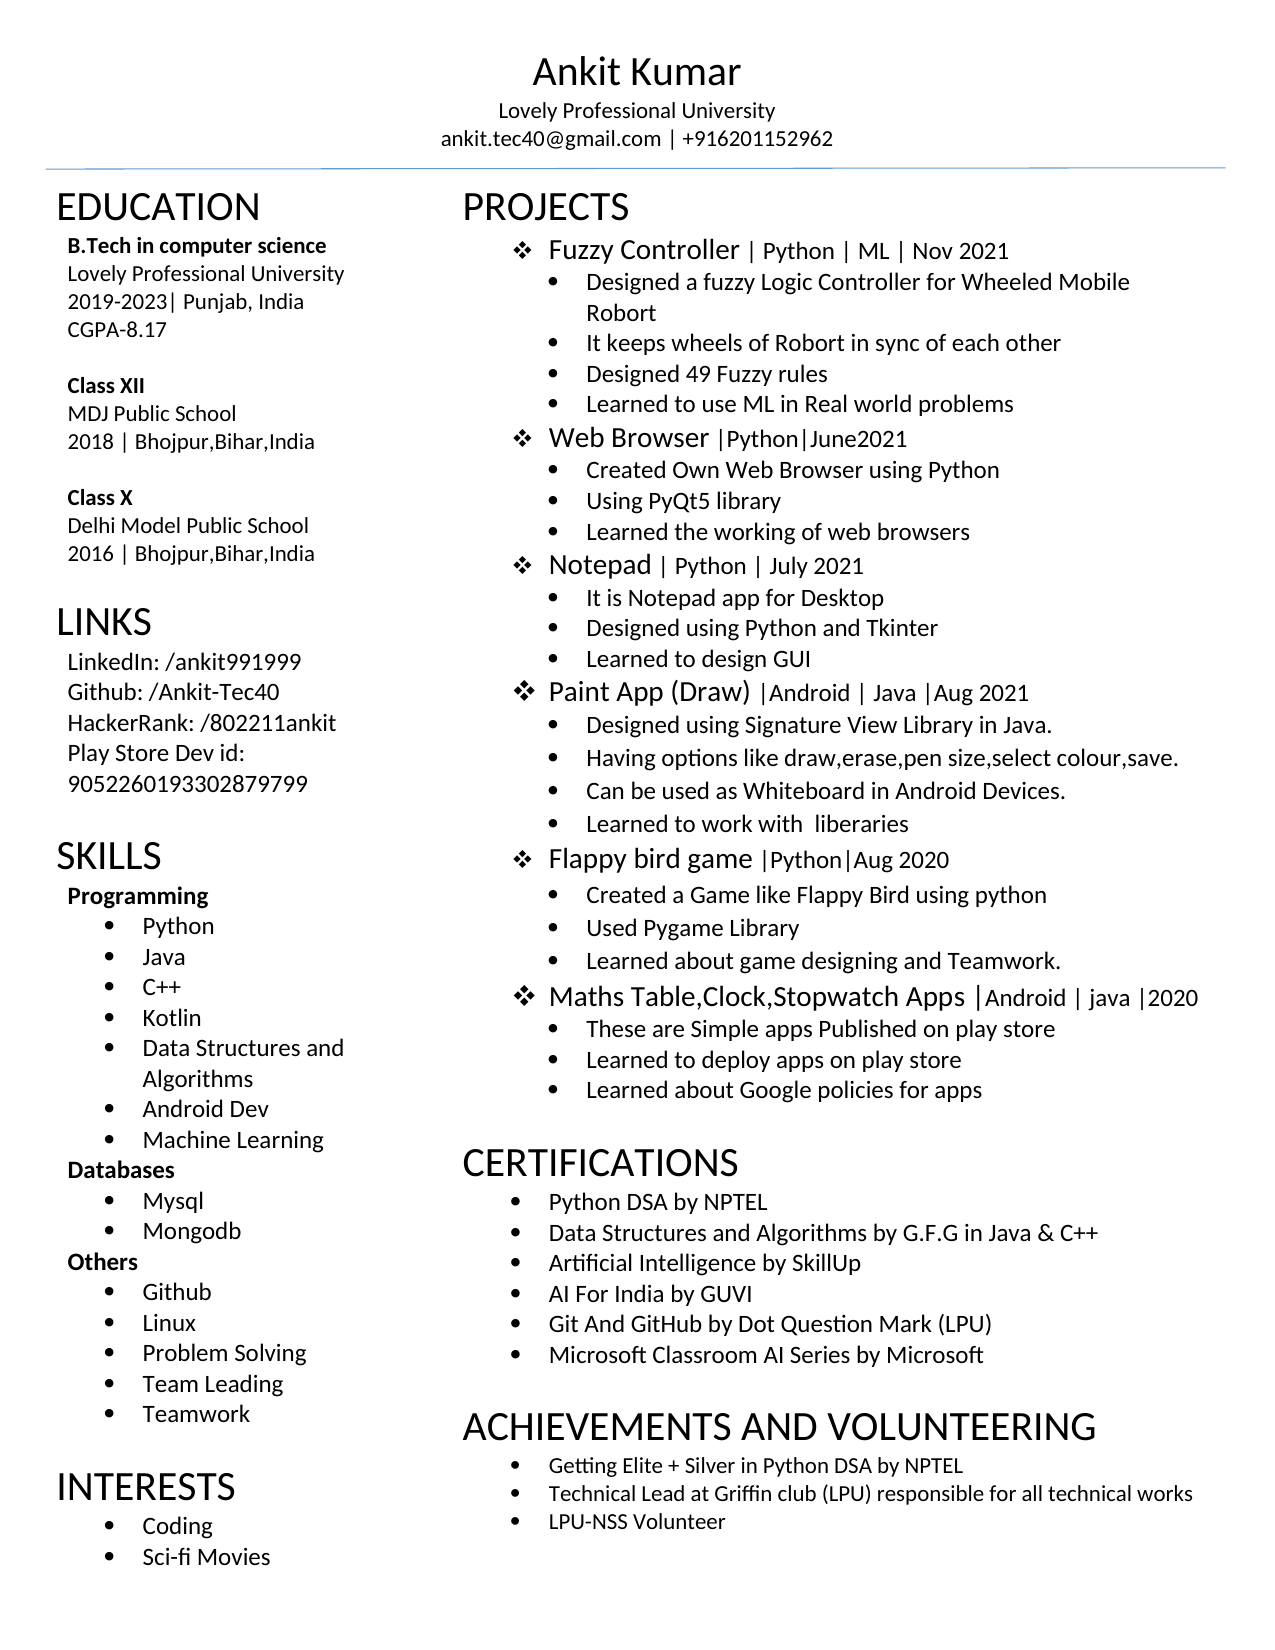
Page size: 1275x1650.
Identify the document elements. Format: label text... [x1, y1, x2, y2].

table_header Ankit Kumar Lovely Professional University ankit.tec40@gmail.com | +916201152962 [45, 45, 1229, 180]
table_cell PROJECTS CERTIFICATIONS ACHIEVEMENTS AND VOLUNTEERING [451, 180, 1229, 1572]
table_cell EDUCATION LINKS SKILLS INTERESTS [45, 180, 451, 1572]
